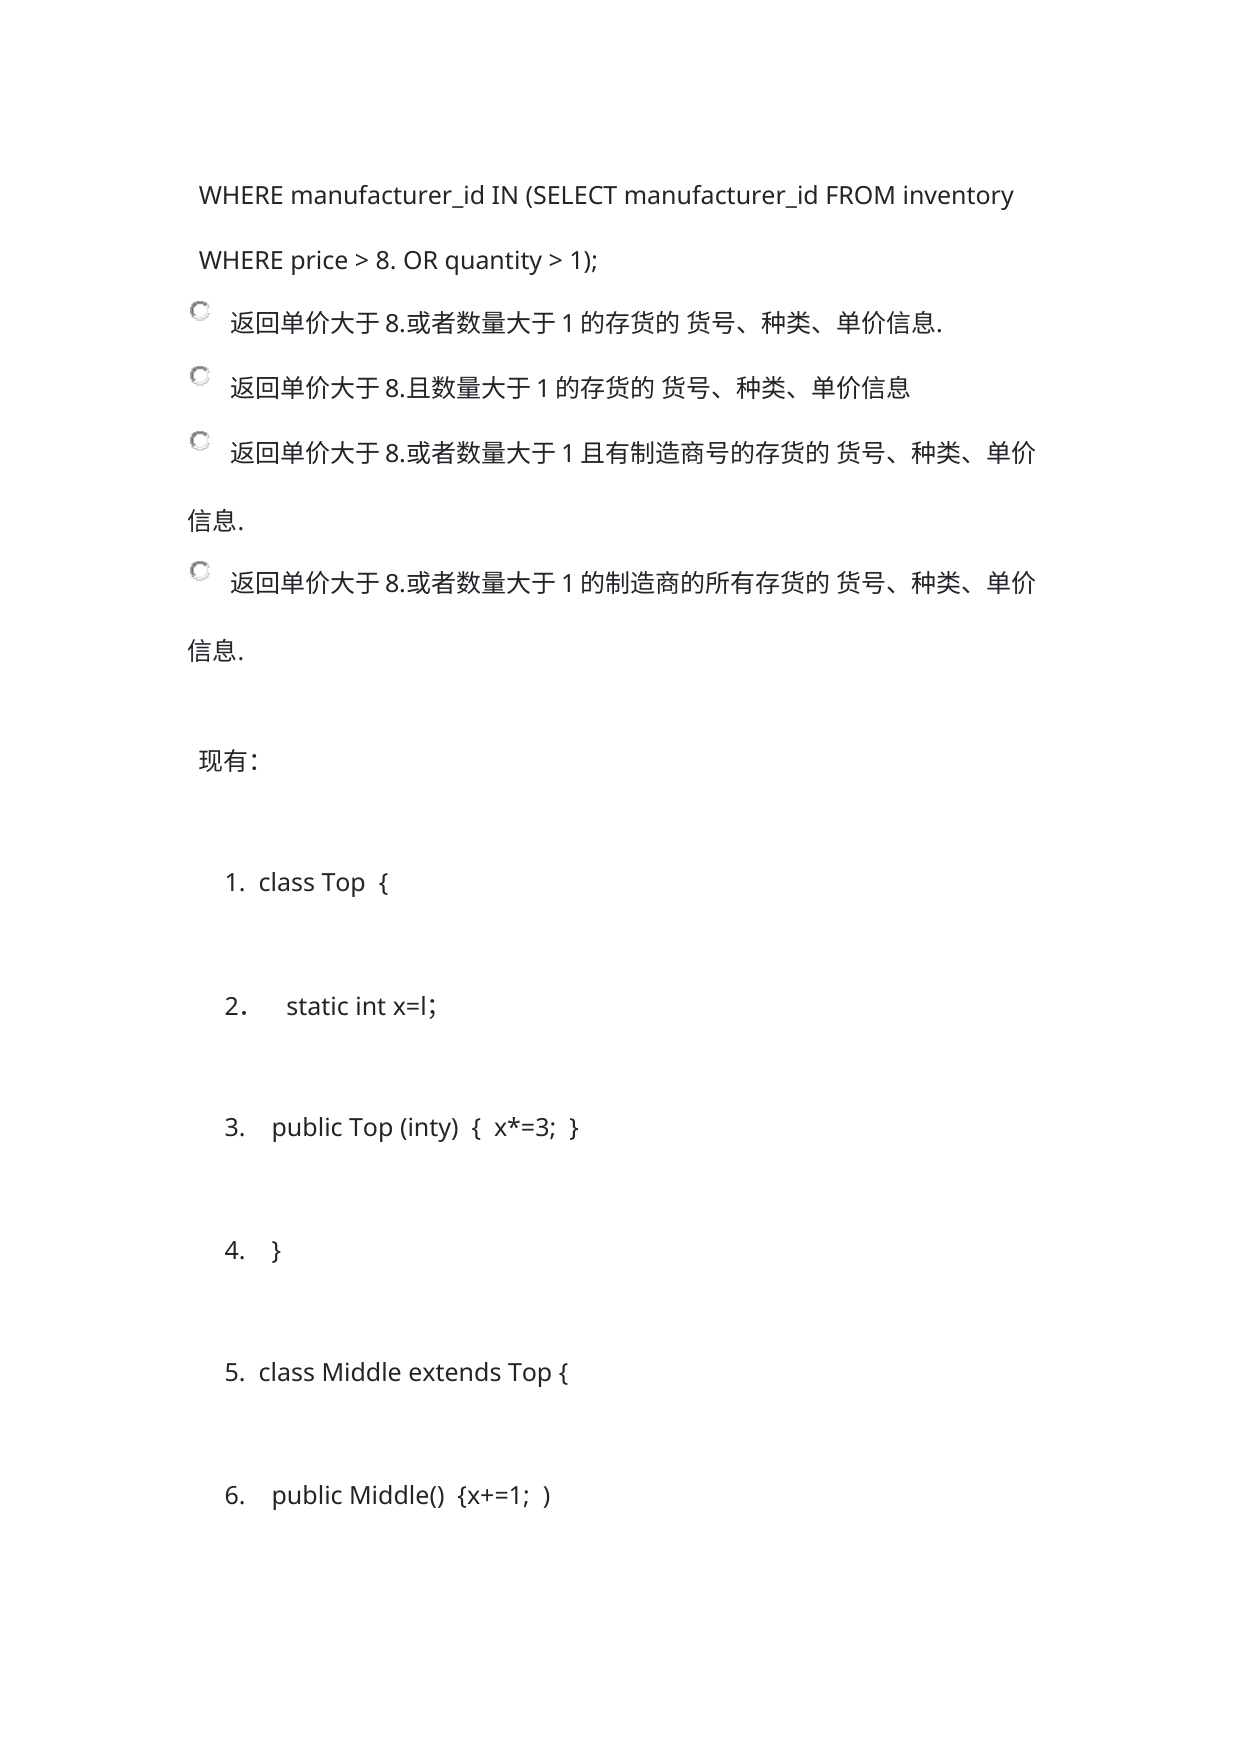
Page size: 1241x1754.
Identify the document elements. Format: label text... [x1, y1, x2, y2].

text 2． static int x=l； [198, 972, 1053, 1037]
text 5. class Middle extends Top { [198, 1339, 1053, 1404]
text 返回单价大于8.且数量大于1的存货的 货号、种类、单价信息 [187, 357, 1053, 422]
text 6. public Middle() {x+=1; ) [198, 1462, 1053, 1527]
text 1. class Top { [198, 849, 1053, 914]
text 4. } [198, 1217, 1053, 1282]
text 返回单价大于8.或者数量大于1的制造商的所有存货的 货号、种类、单价信息. [187, 552, 1053, 682]
text 返回单价大于8.或者数量大于1且有制造商号的存货的 货号、种类、单价信息. [187, 422, 1053, 552]
text 3. public Top (inty) { x*=3; } [198, 1094, 1053, 1159]
text 现有： [198, 727, 1053, 792]
text WHERE manufacturer_id IN (SELECT manufacturer_id FROM inventory WHERE price > 8. OR quantity > 1); [198, 162, 1053, 292]
text 返回单价大于8.或者数量大于1的存货的 货号、种类、单价信息. [187, 292, 1053, 357]
